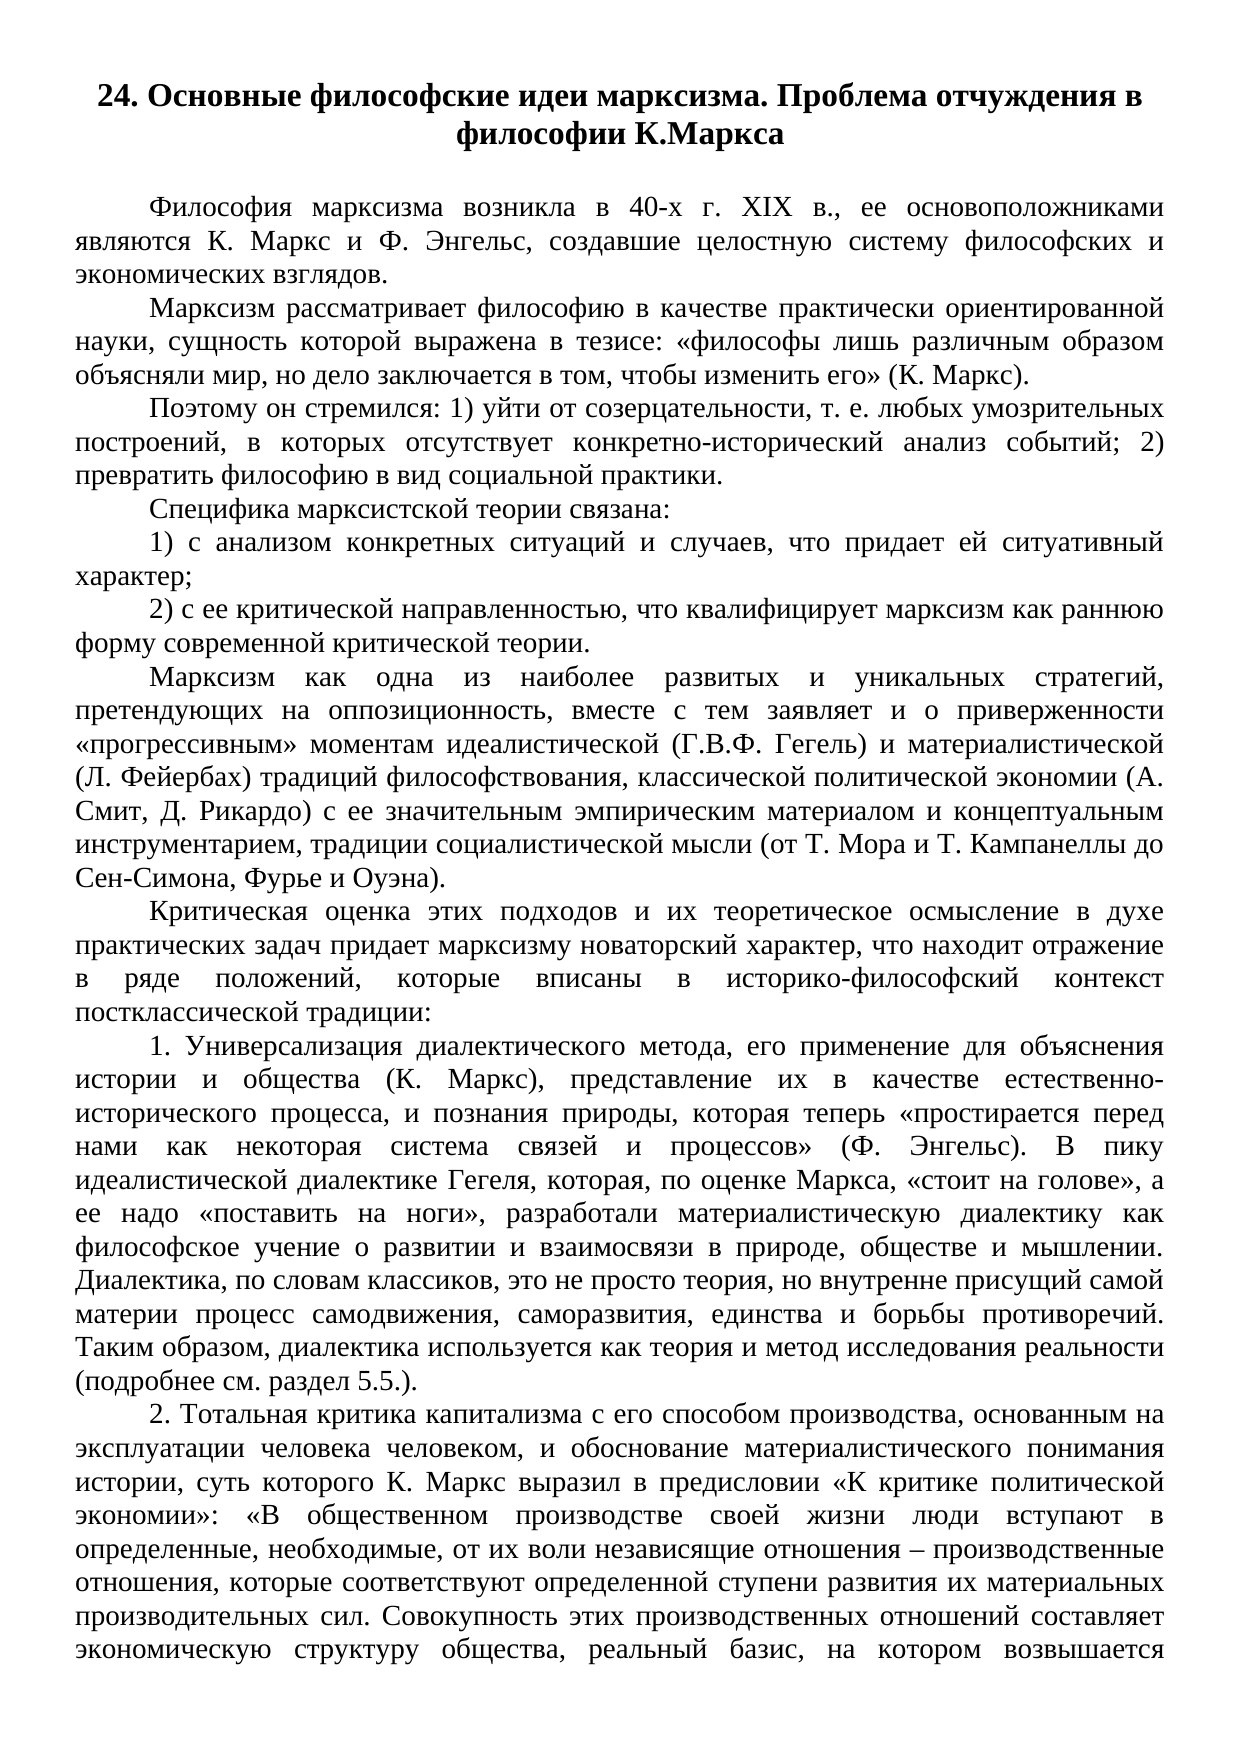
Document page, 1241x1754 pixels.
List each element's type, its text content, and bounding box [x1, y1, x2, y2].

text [75, 1397, 1165, 1665]
text Философия марксизма возникла в 40-х г. XIX в., ее основоположниками являются К. Маркс и Ф. Энгельс, создавшие целостную систему философских и экономических взглядов. [75, 189, 1165, 290]
text 2) с ее критической направленностью, что квалифицирует марксизм как раннюю форму современной критической теории. [75, 592, 1165, 659]
text Марксизм как одна из наиболее развитых и уникальных стратегий, претендующих на оппозиционность, вместе с тем заявляет и о приверженности «прогрессивным» моментам идеалистической (Г.В.Ф. Гегель) и материалистической (Л. Фейербах) традиций философствования, классической политической экономии (А. Смит, Д. Рикардо) с ее значительным эмпирическим материалом и концептуальным инструментарием, традиции социалистической мысли (от Т. Мора и Т. Кампанеллы до Сен-Симона, Фурье и Оуэна). [75, 659, 1165, 893]
text 24. Основные философские идеи марксизма. Проблема отчуждения в философии К.Маркса [75, 75, 1165, 152]
text Специфика марксистской теории связана: [75, 491, 1165, 524]
text 1) с анализом конкретных ситуаций и случаев, что придает ей ситуативный характер; [75, 524, 1165, 592]
text 1. Универсализация диалектического метода, его применение для объяснения истории и общества (К. Маркс), представление их в качестве естественно-исторического процесса, и познания природы, которая теперь «простирается перед нами как некоторая система связей и процессов» (Ф. Энгельс). В пику идеалистической диалектике Гегеля, которая, по оценке Маркса, «стоит на голове», а ее надо «поставить на ноги», разработали материалистическую диалектику как философское учение о развитии и взаимосвязи в природе, обществе и мышлении. Диалектика, по словам классиков, это не просто теория, но внутренне присущий самой материи процесс самодвижения, саморазвития, единства и борьбы противоречий. Таким образом, диалектика используется как теория и метод исследования реальности (подробнее см. раздел 5.5.). [75, 1028, 1165, 1397]
text Марксизм рассматривает философию в качестве практически ориентированной науки, сущность которой выражена в тезисе: «философы лишь различным образом объясняли мир, но дело заключается в том, чтобы изменить его» (К. Маркс). [75, 290, 1165, 390]
text Критическая оценка этих подходов и их теоретическое осмысление в духе практических задач придает марксизму новаторский характер, что находит отражение в ряде положений, которые вписаны в историко-философский контекст постклассической традиции: [75, 893, 1165, 1028]
text Поэтому он стремился: 1) уйти от созерцательности, т. е. любых умозрительных построений, в которых отсутствует конкретно-исторический анализ событий; 2) превратить философию в вид социальной практики. [75, 390, 1165, 491]
